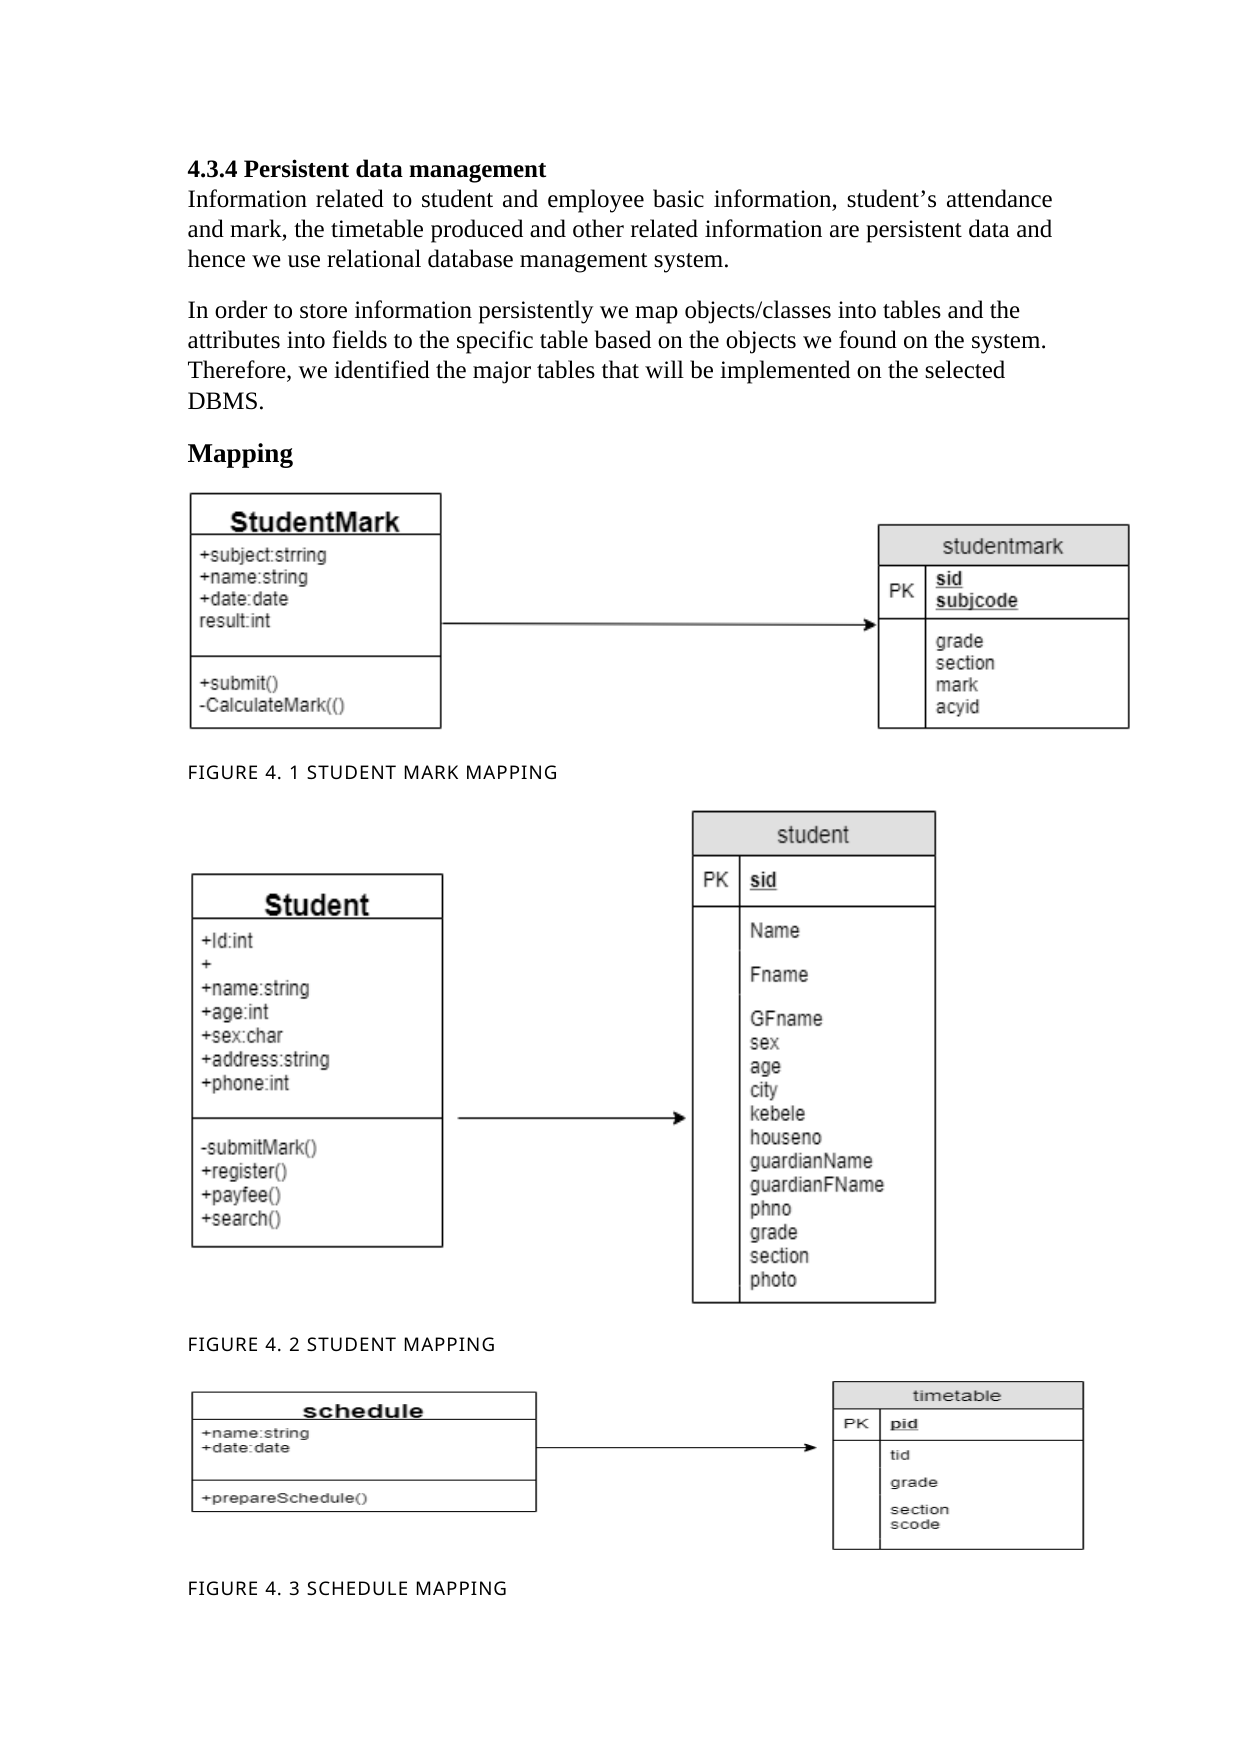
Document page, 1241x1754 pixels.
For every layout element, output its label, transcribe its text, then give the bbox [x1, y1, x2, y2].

picture [187, 807, 941, 1309]
subtitle 4.3.4 Persistent data management [187, 154, 1053, 183]
picture [187, 1378, 1089, 1553]
text Information related to student and employee basic information, student’s attendance and mark, the timetable produced and other related information are persistent data and hence we use relational database management system. [187, 184, 1053, 273]
text In order to store information persistently we map objects/classes into tables and the attributes into fields to the specific table based on the objects we found on the system. Therefore, we identified the major tables that will be implemented on the selected DBMS. [187, 295, 1053, 414]
text Mapping [187, 437, 1053, 468]
picture [187, 490, 1133, 737]
